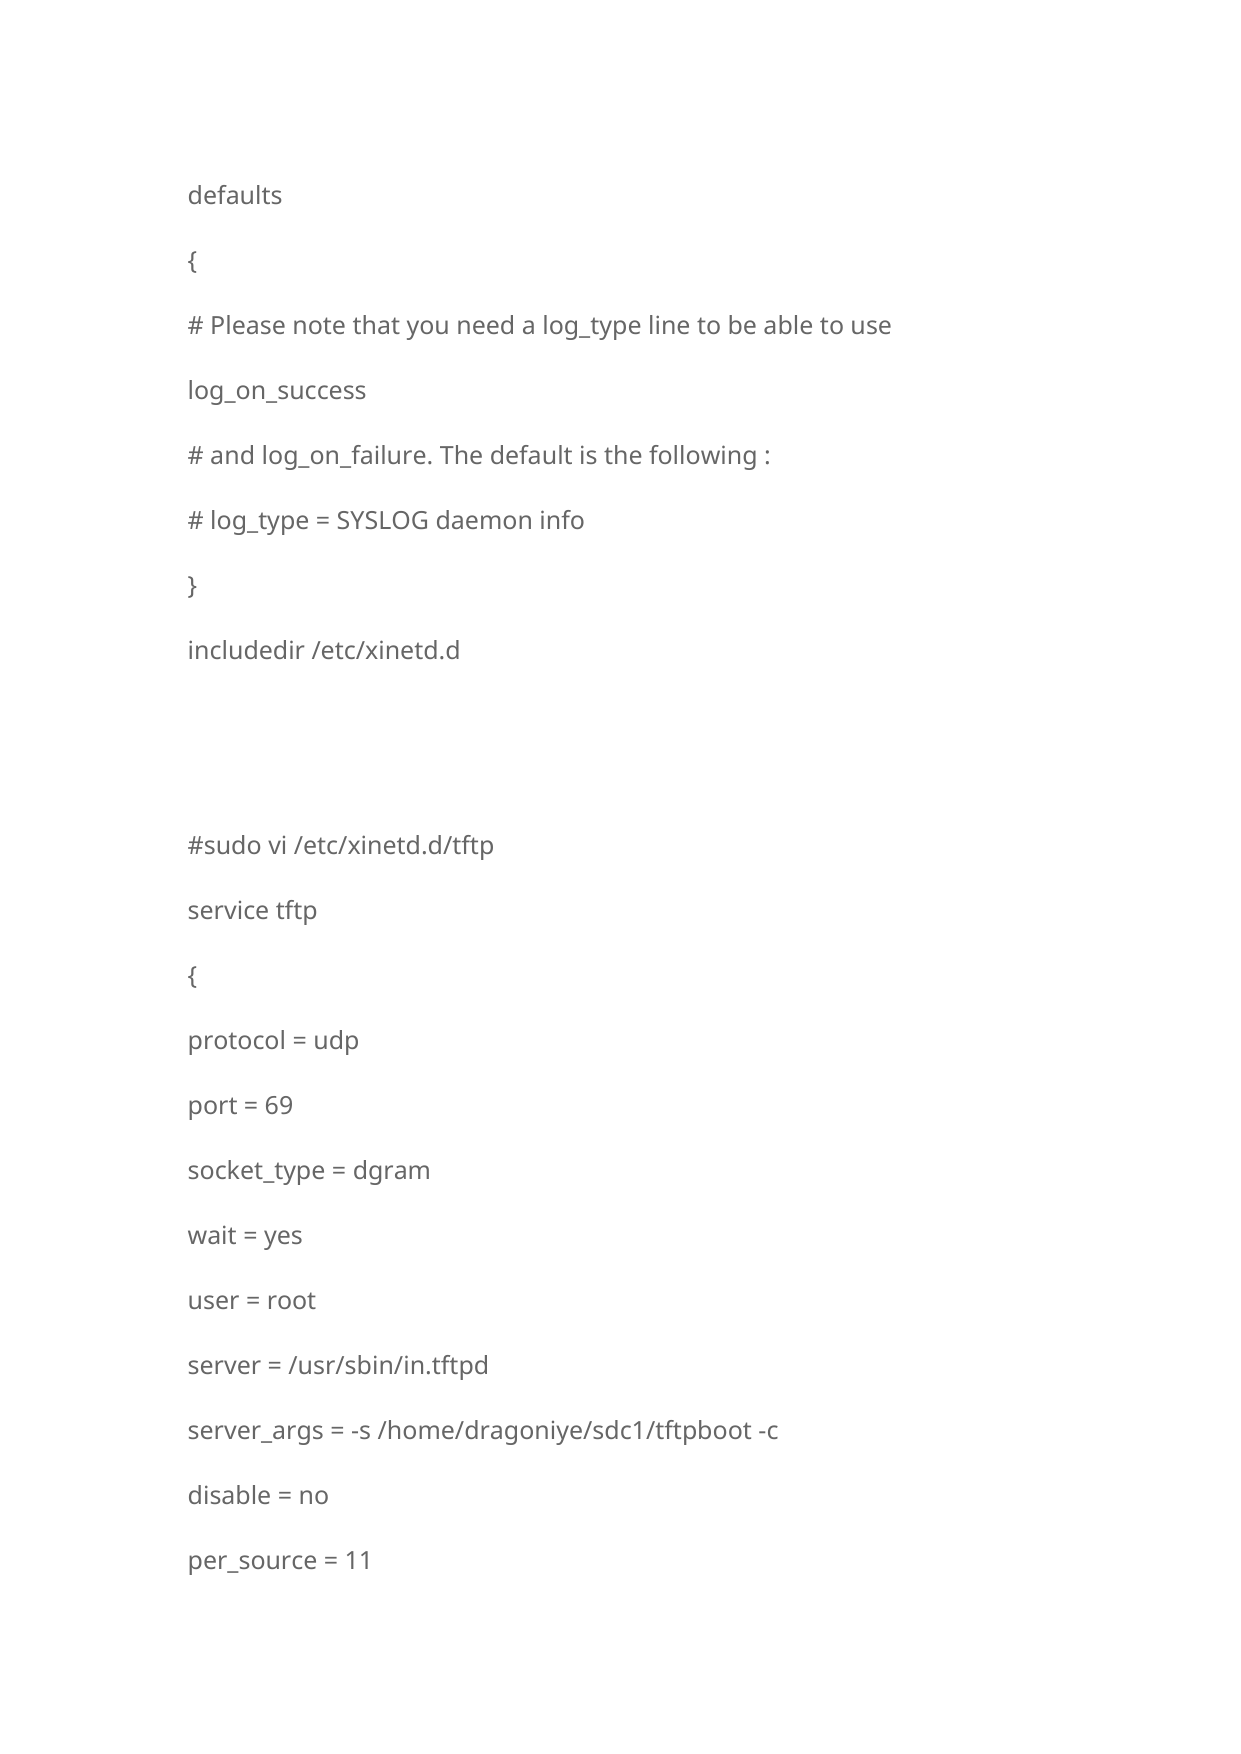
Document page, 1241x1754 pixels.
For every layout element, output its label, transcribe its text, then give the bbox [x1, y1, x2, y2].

text port = 69 [187, 1072, 1053, 1137]
text { [187, 942, 1053, 1007]
text # and log_on_failure. The default is the following : [187, 422, 1053, 487]
text server = /usr/sbin/in.tftpd [187, 1332, 1053, 1397]
text user = root [187, 1267, 1053, 1332]
text server_args = -s /home/dragoniye/sdc1/tftpboot -c [187, 1397, 1053, 1462]
text # log_type = SYSLOG daemon info [187, 487, 1053, 552]
text includedir /etc/xinetd.d [187, 617, 1053, 682]
text service tftp [187, 877, 1053, 942]
text { [187, 227, 1053, 292]
text socket_type = dgram [187, 1137, 1053, 1202]
text wait = yes [187, 1202, 1053, 1267]
text per_source = 11 [187, 1527, 1053, 1592]
text disable = no [187, 1462, 1053, 1527]
text protocol = udp [187, 1007, 1053, 1072]
text defaults [187, 162, 1053, 227]
text # Please note that you need a log_type line to be able to use log_on_success [187, 292, 1053, 422]
text } [187, 552, 1053, 617]
text #sudo vi /etc/xinetd.d/tftp [187, 812, 1053, 877]
